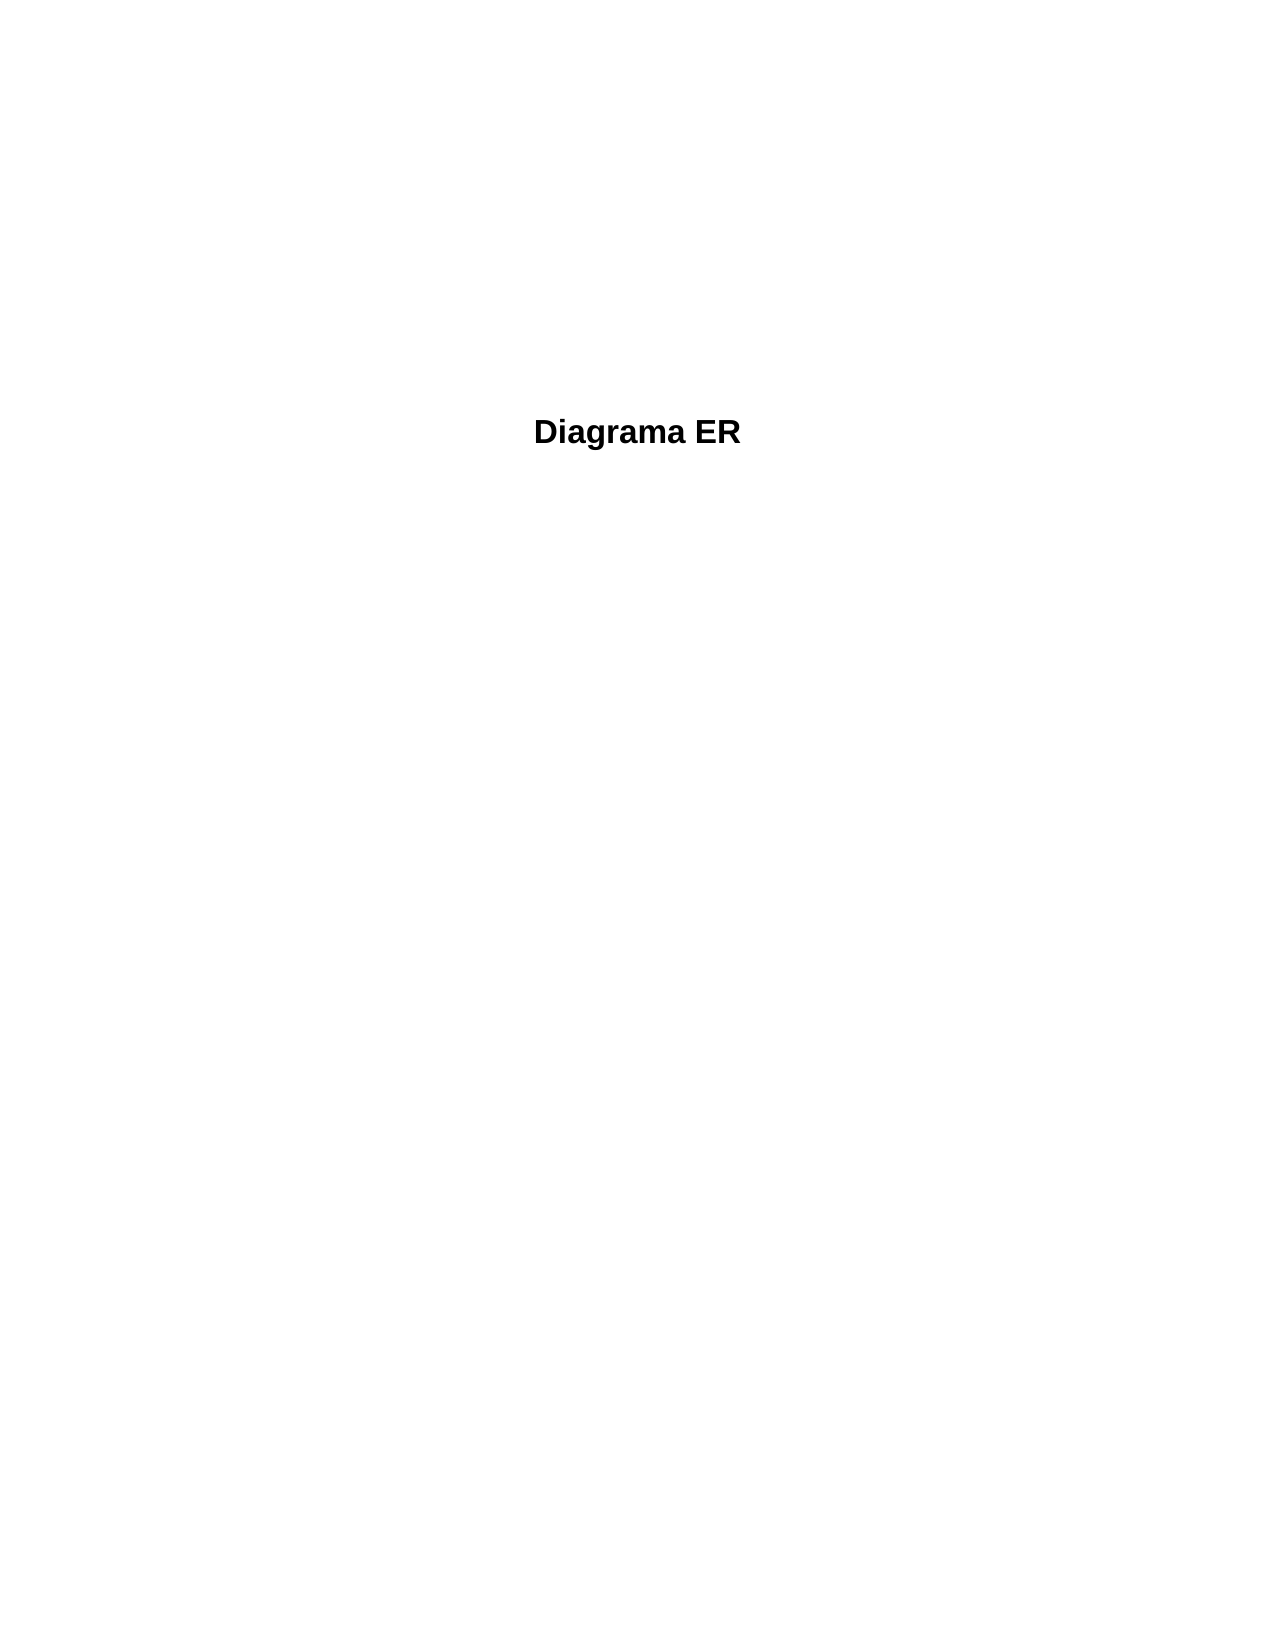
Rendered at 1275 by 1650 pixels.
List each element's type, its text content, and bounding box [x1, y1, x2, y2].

text Diagrama ER [177, 413, 1098, 451]
